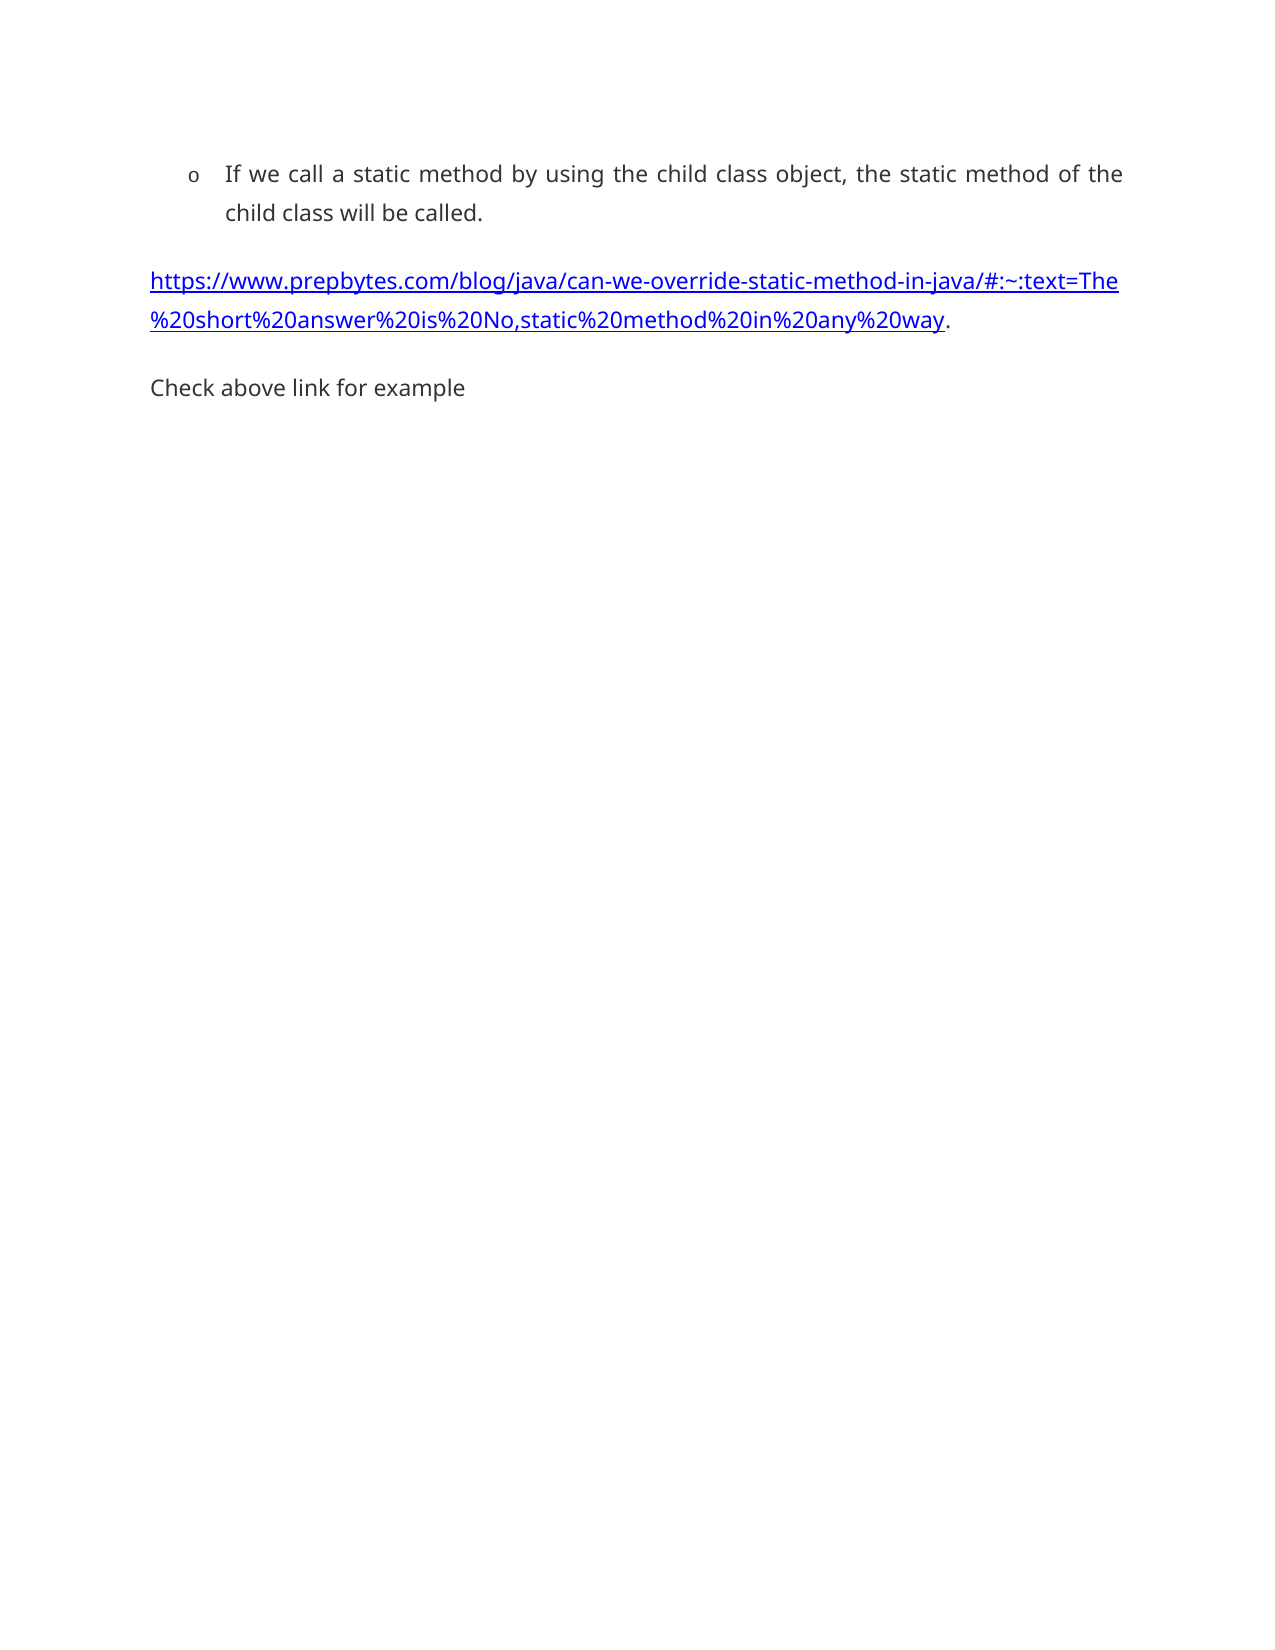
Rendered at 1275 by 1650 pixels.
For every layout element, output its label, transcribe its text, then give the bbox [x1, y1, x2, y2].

list If we call a static method by using the child class object, the static method of the child class will be called. [187, 150, 1125, 228]
text Check above link for example [150, 364, 1125, 404]
text https://www.prepbytes.com/blog/java/can-we-override-static-method-in-java/#:~:text=The%20short%20answer%20is%20No,static%20method%20in%20any%20way. [150, 257, 1125, 335]
